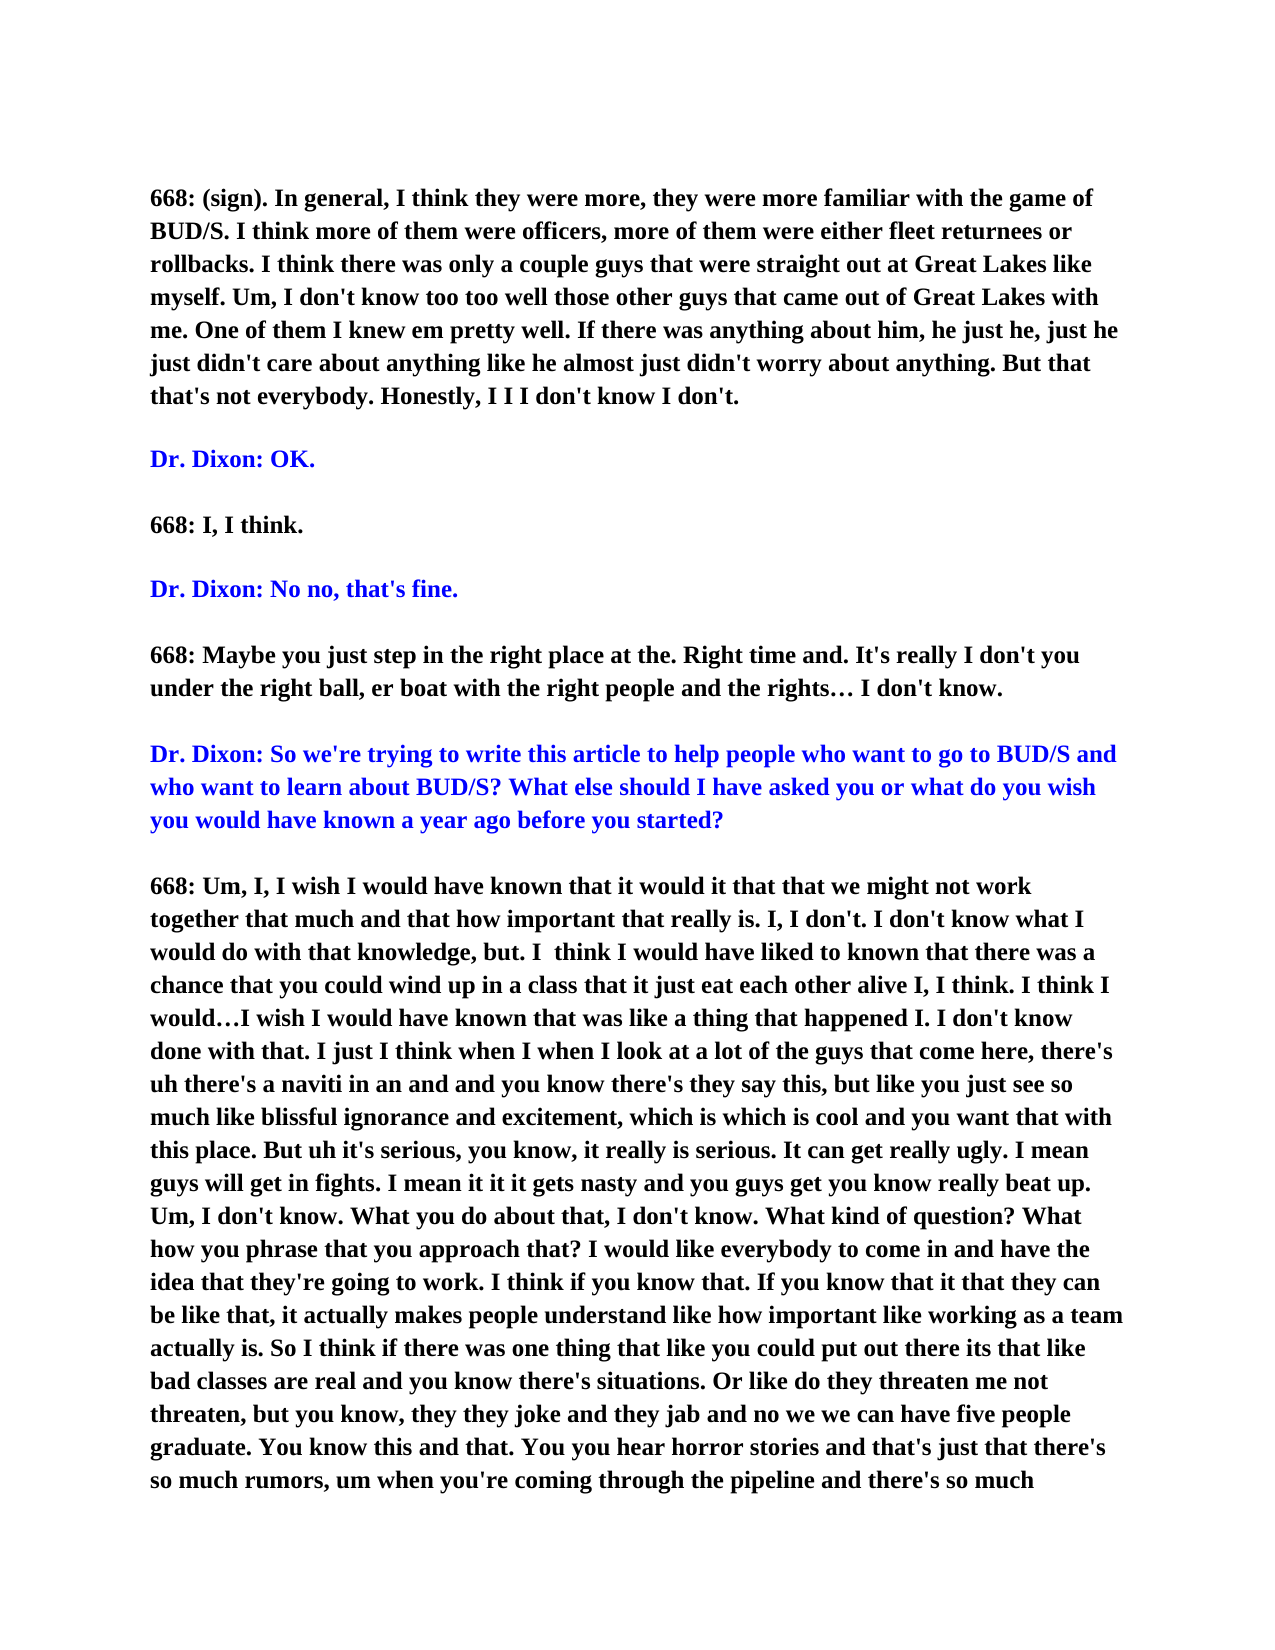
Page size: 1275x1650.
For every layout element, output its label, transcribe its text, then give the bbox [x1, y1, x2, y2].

text 668: Maybe you just step in the right place at the. Right time and. It's really I don't you under the right ball, er boat with the right people and the rights… I don't know. [150, 640, 1125, 701]
text Dr. Dixon: So we're trying to write this article to help people who want to go to BUD/S and who want to learn about BUD/S? What else should I have asked you or what do you wish you would have known a year ago before you started? [150, 739, 1125, 833]
text Dr. Dixon: OK. [150, 444, 1125, 473]
text 668: I, I think. [150, 510, 1125, 539]
text 668: (sign). In general, I think they were more, they were more familiar with the game of BUD/S. I think more of them were officers, more of them were either fleet returnees or rollbacks. I think there was only a couple guys that were straight out at Great Lakes like myself. Um, I don't know too too well those other guys that came out of Great Lakes with me. One of them I knew em pretty well. If there was anything about him, he just he, just he just didn't care about anything like he almost just didn't worry about anything. But that that's not everybody. Honestly, I I I don't know I don't. [150, 183, 1125, 410]
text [150, 871, 1125, 1494]
text Dr. Dixon: No no, that's fine. [150, 574, 1125, 602]
